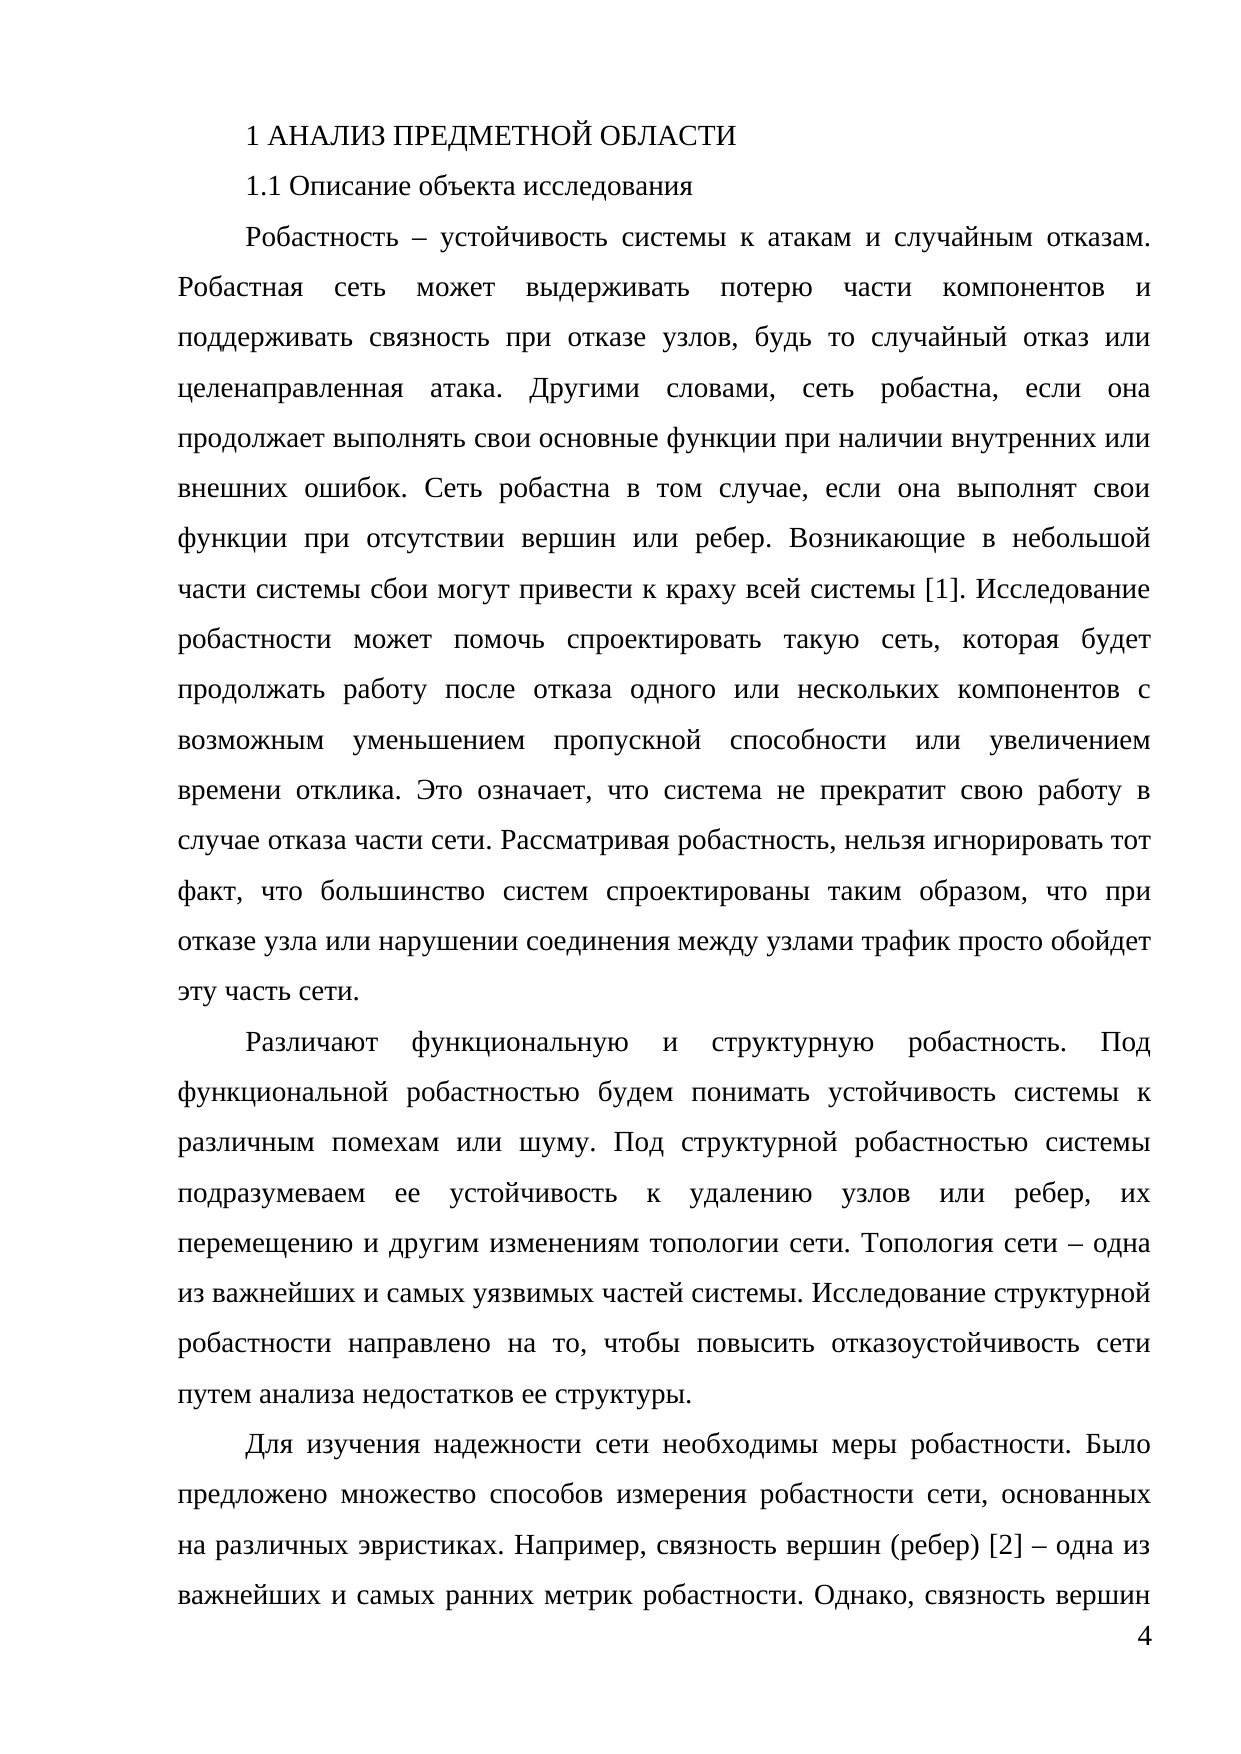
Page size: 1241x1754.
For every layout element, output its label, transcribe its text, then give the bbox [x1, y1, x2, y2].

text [177, 1426, 1152, 1611]
text 1 АНАЛИЗ ПРЕДМЕТНОЙ ОБЛАСТИ [177, 118, 1152, 152]
text Различают функциональную и структурную робастность. Под функциональной робастностью будем понимать устойчивость системы к различным помехам или шуму. Под структурной робастностью системы подразумеваем ее устойчивость к удалению узлов или ребер, их перемещению и другим изменениям топологии сети. Топология сети – одна из важнейших и самых уязвимых частей системы. Исследование структурной робастности направлено на то, чтобы повысить отказоустойчивость сети путем анализа недостатков ее структуры. [177, 1024, 1152, 1409]
text Робастность – устойчивость системы к атакам и случайным отказам. Робастная сеть может выдерживать потерю части компонентов и поддерживать связность при отказе узлов, будь то случайный отказ или целенаправленная атака. Другими словами, сеть робастна, если она продолжает выполнять свои основные функции при наличии внутренних или внешних ошибок. Сеть робастна в том случае, если она выполнят свои функции при отсутствии вершин или ребер. Возникающие в небольшой части системы сбои могут привести к краху всей системы [1]. Исследование робастности может помочь спроектировать такую сеть, которая будет продолжать работу после отказа одного или нескольких компонентов с возможным уменьшением пропускной способности или увеличением времени отклика. Это означает, что система не прекратит свою работу в случае отказа части сети. Рассматривая робастность, нельзя игнорировать тот факт, что большинство систем спроектированы таким образом, что при отказе узла или нарушении соединения между узлами трафик просто обойдет эту часть сети. [177, 219, 1152, 1007]
text 1.1 Описание объекта исследования [177, 168, 1152, 202]
